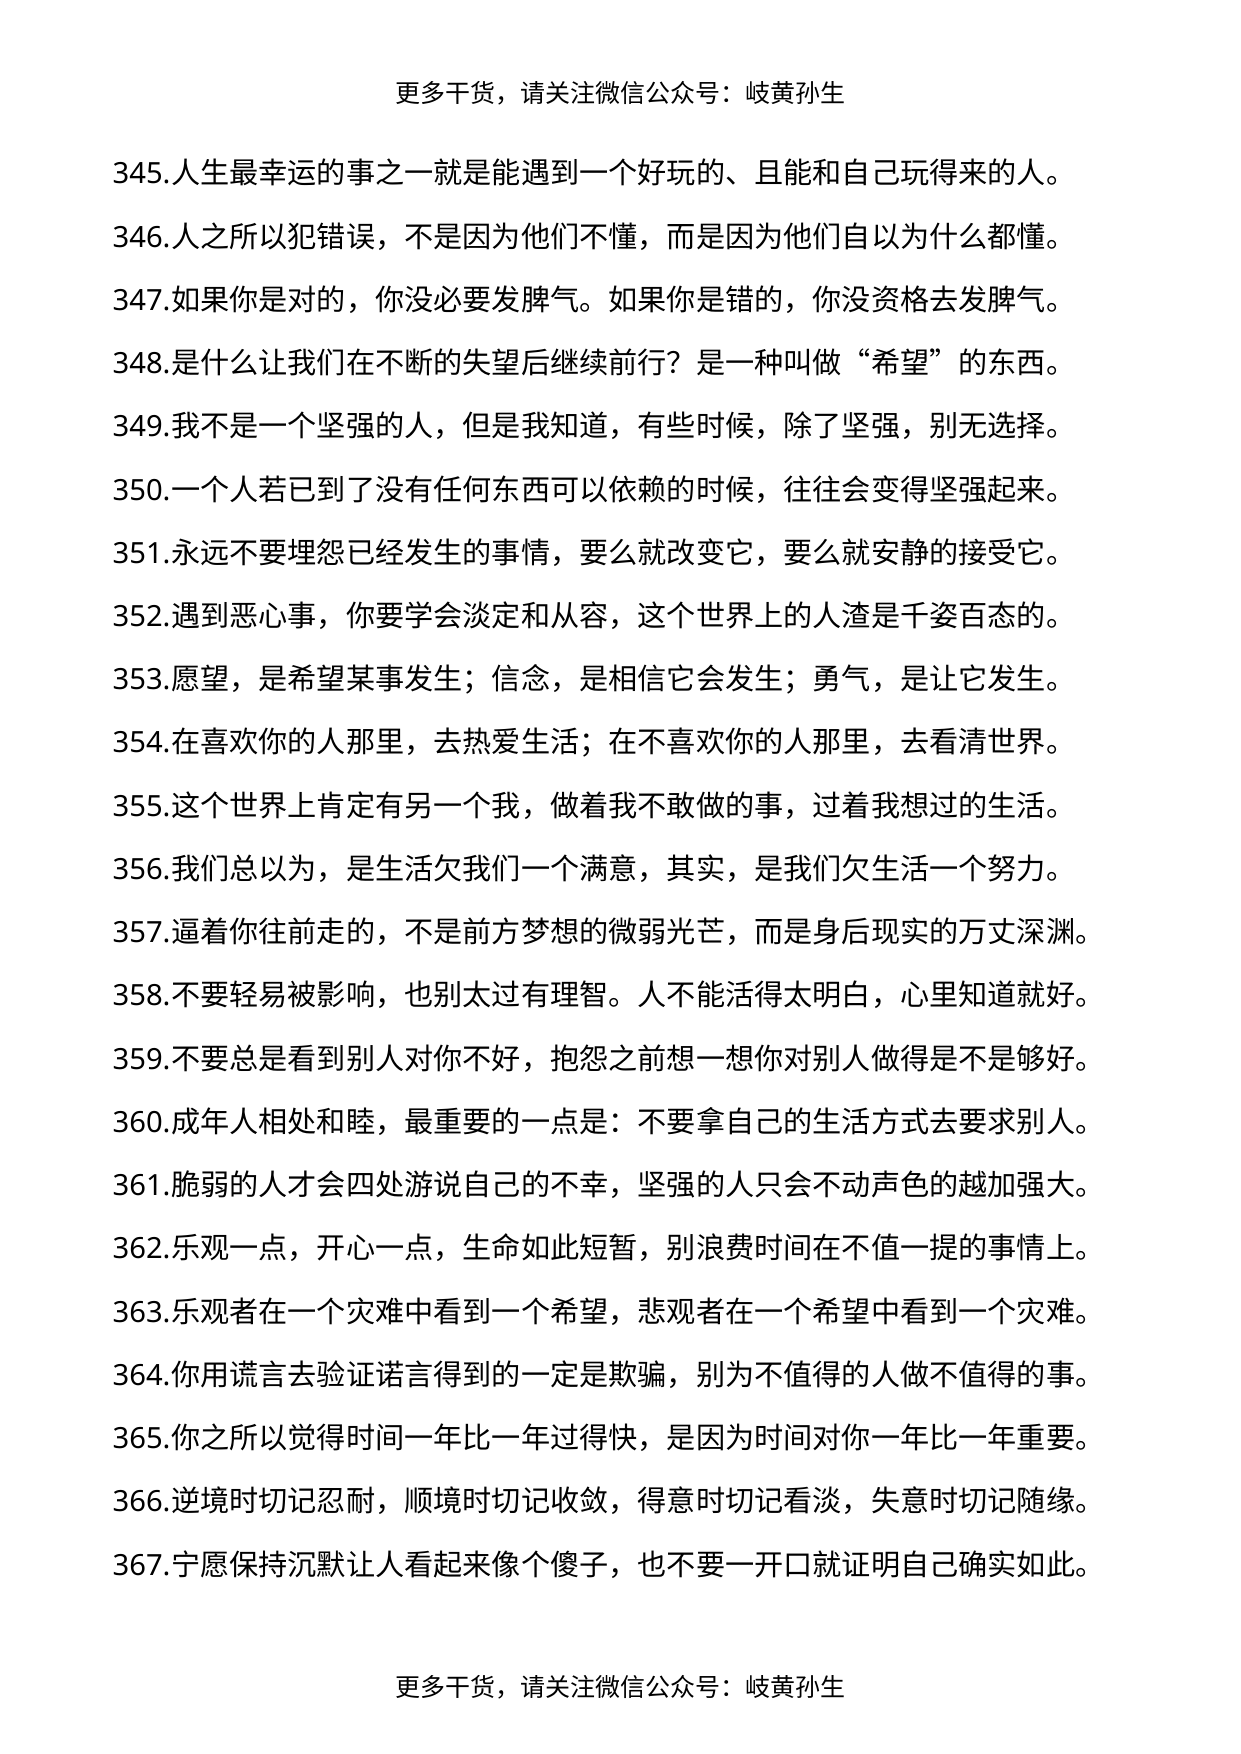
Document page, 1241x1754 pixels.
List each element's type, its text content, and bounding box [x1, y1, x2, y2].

list 逼着你往前走的，不是前方梦想的微弱光芒，而是身后现实的万丈深渊。 [112, 909, 1128, 951]
list 愿望，是希望某事发生；信念，是相信它会发生；勇气，是让它发生。 [112, 656, 1128, 698]
list 不要轻易被影响，也别太过有理智。人不能活得太明白，心里知道就好。 [112, 972, 1128, 1014]
list 成年人相处和睦，最重要的一点是：不要拿自己的生活方式去要求别人。 [112, 1098, 1128, 1141]
list 人生最幸运的事之一就是能遇到一个好玩的、且能和自己玩得来的人。 [112, 150, 1128, 192]
list 这个世界上肯定有另一个我，做着我不敢做的事，过着我想过的生活。 [112, 782, 1128, 825]
list 在喜欢你的人那里，去热爱生活；在不喜欢你的人那里，去看清世界。 [112, 719, 1128, 761]
list 不要总是看到别人对你不好，抱怨之前想一想你对别人做得是不是够好。 [112, 1035, 1128, 1078]
list 一个人若已到了没有任何东西可以依赖的时候，往往会变得坚强起来。 [112, 466, 1128, 508]
list 如果你是对的，你没必要发脾气。如果你是错的，你没资格去发脾气。 [112, 276, 1128, 319]
list 我们总以为，是生活欠我们一个满意，其实，是我们欠生活一个努力。 [112, 846, 1128, 888]
list 是什么让我们在不断的失望后继续前行？是一种叫做“希望”的东西。 [112, 340, 1128, 382]
list 乐观一点，开心一点，生命如此短暂，别浪费时间在不值一提的事情上。 [112, 1225, 1128, 1267]
list 人之所以犯错误，不是因为他们不懂，而是因为他们自以为什么都懂。 [112, 213, 1128, 256]
list 宁愿保持沉默让人看起来像个傻子，也不要一开口就证明自己确实如此。 [112, 1541, 1128, 1583]
list 永远不要埋怨已经发生的事情，要么就改变它，要么就安静的接受它。 [112, 529, 1128, 572]
list 逆境时切记忍耐，顺境时切记收敛，得意时切记看淡，失意时切记随缘。 [112, 1478, 1128, 1520]
list 你用谎言去验证诺言得到的一定是欺骗，别为不值得的人做不值得的事。 [112, 1351, 1128, 1394]
list 乐观者在一个灾难中看到一个希望，悲观者在一个希望中看到一个灾难。 [112, 1288, 1128, 1331]
list 脆弱的人才会四处游说自己的不幸，坚强的人只会不动声色的越加强大。 [112, 1162, 1128, 1204]
list 我不是一个坚强的人，但是我知道，有些时候，除了坚强，别无选择。 [112, 403, 1128, 445]
list 遇到恶心事，你要学会淡定和从容，这个世界上的人渣是千姿百态的。 [112, 593, 1128, 635]
list 你之所以觉得时间一年比一年过得快，是因为时间对你一年比一年重要。 [112, 1414, 1128, 1457]
